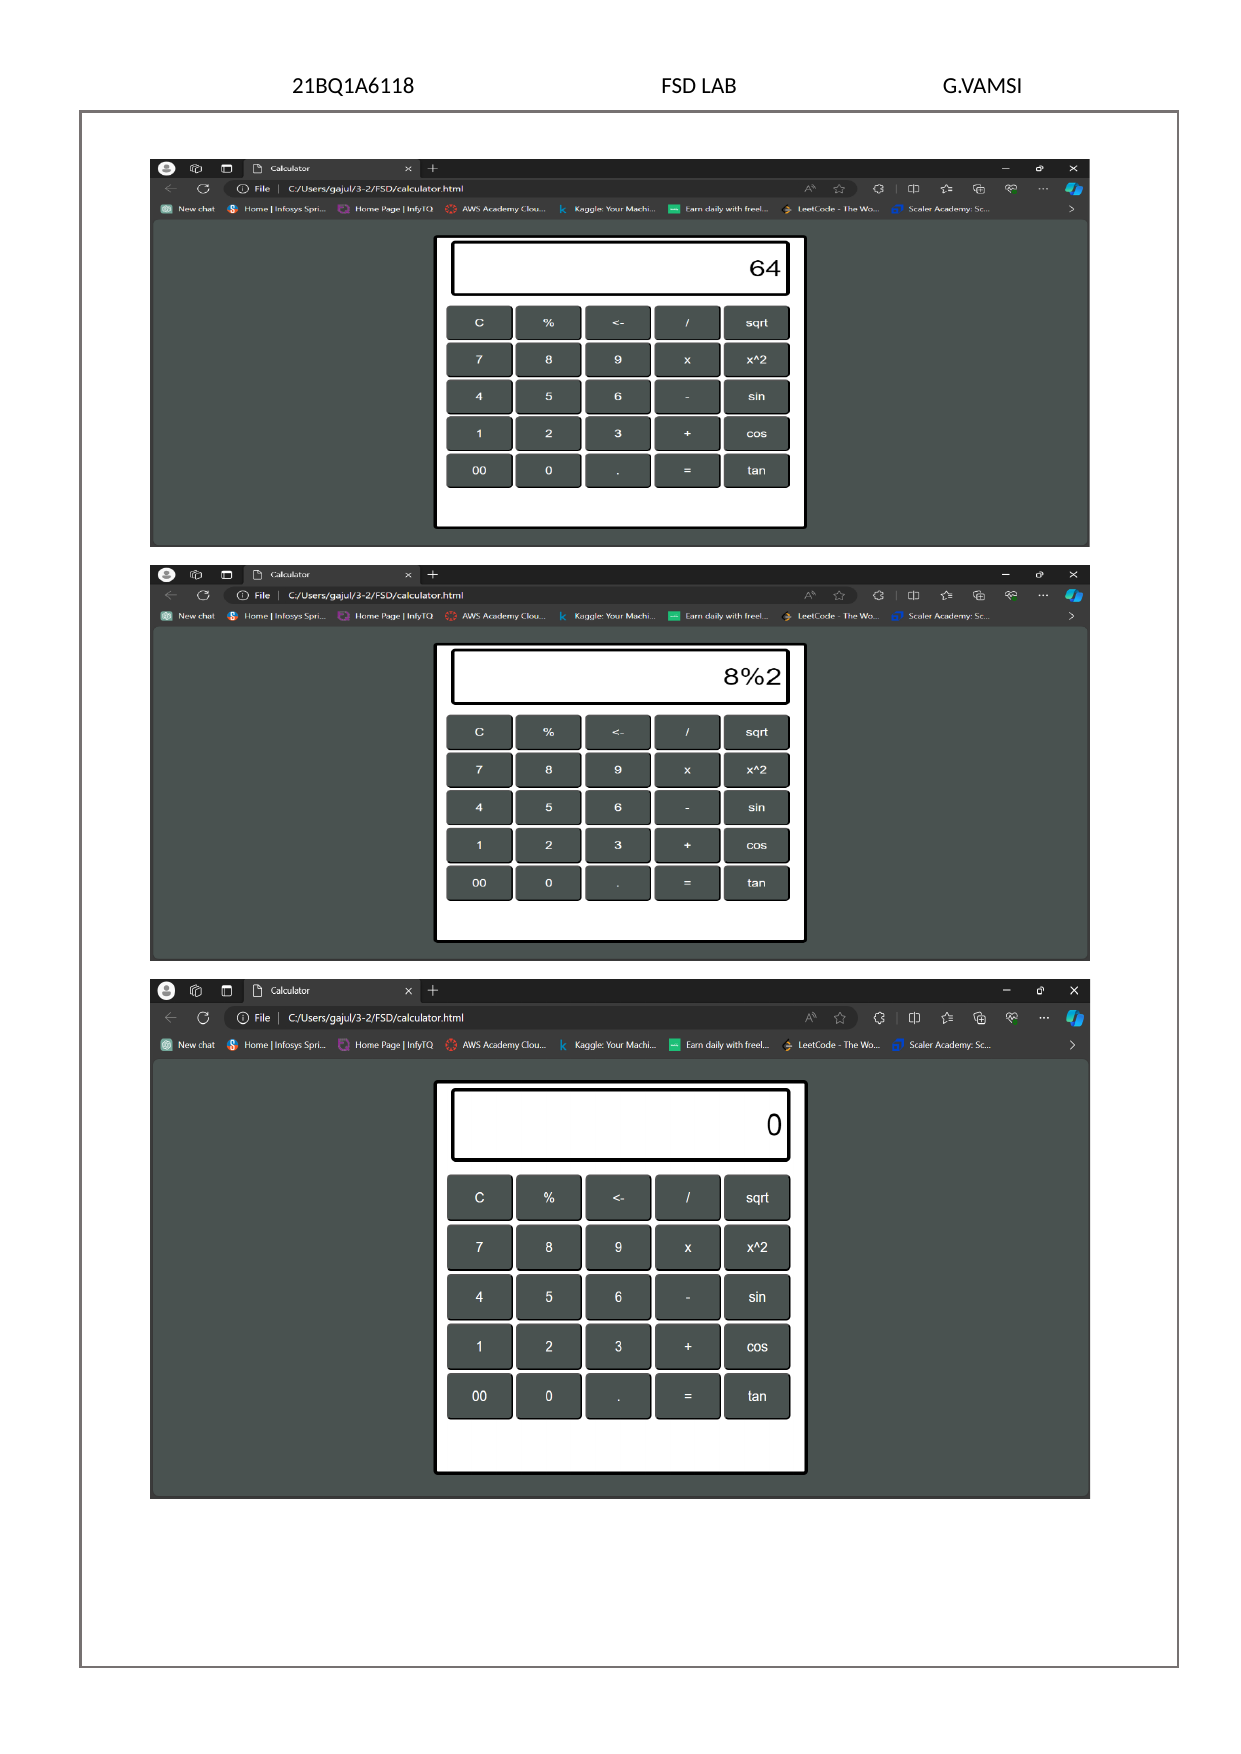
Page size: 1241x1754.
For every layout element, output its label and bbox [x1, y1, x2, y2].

picture [150, 159, 1090, 547]
picture [150, 979, 1091, 1499]
picture [150, 565, 1090, 961]
